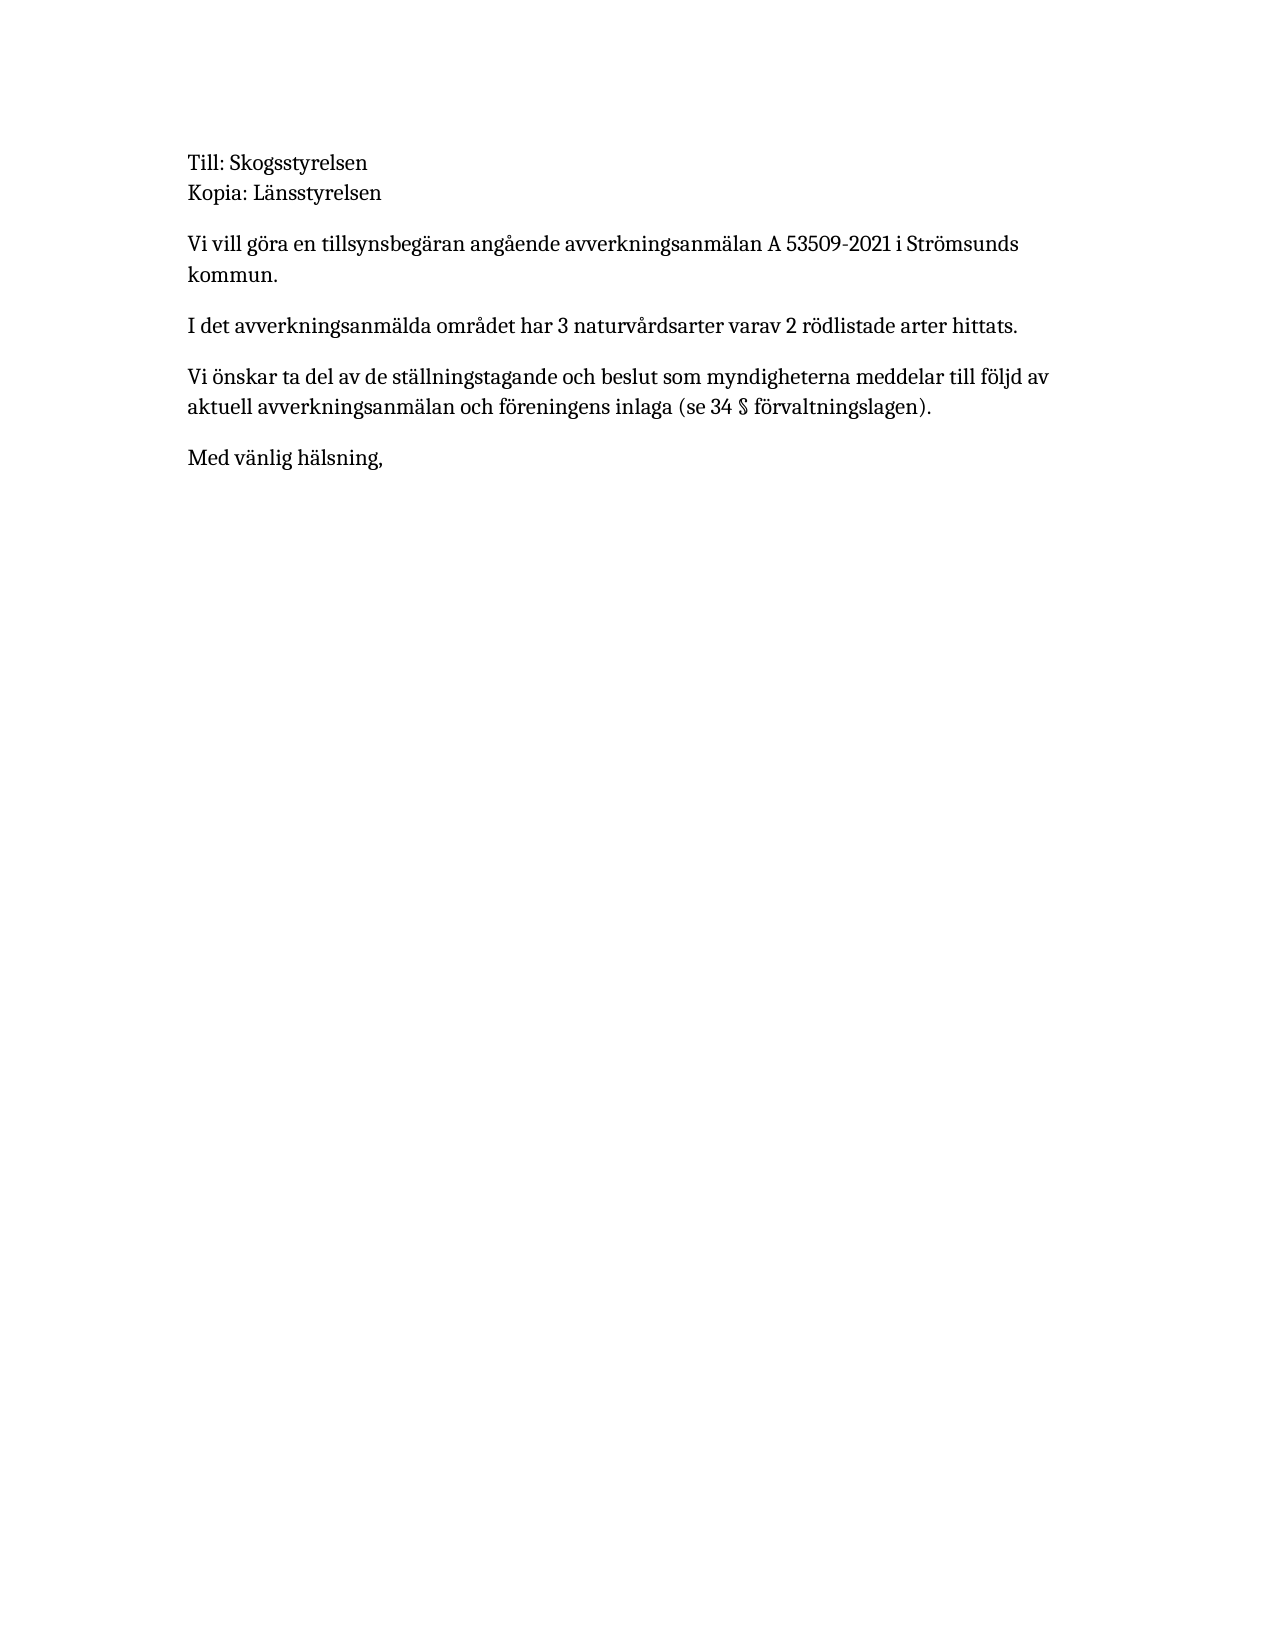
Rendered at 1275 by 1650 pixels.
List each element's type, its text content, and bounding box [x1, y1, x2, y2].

text Vi önskar ta del av de ställningstagande och beslut som myndigheterna meddelar till följd av aktuell avverkningsanmälan och föreningens inlaga (se 34 § förvaltningslagen). [187, 363, 1087, 420]
text Vi vill göra en tillsynsbegäran angående avverkningsanmälan A 53509-2021 i Strömsunds kommun. [187, 231, 1087, 288]
text Med vänlig hälsning, [187, 445, 1087, 501]
text Till: Skogsstyrelsen Kopia: Länsstyrelsen [187, 150, 1087, 207]
text I det avverkningsanmälda området har 3 naturvårdsarter varav 2 rödlistade arter hittats. [187, 312, 1087, 339]
